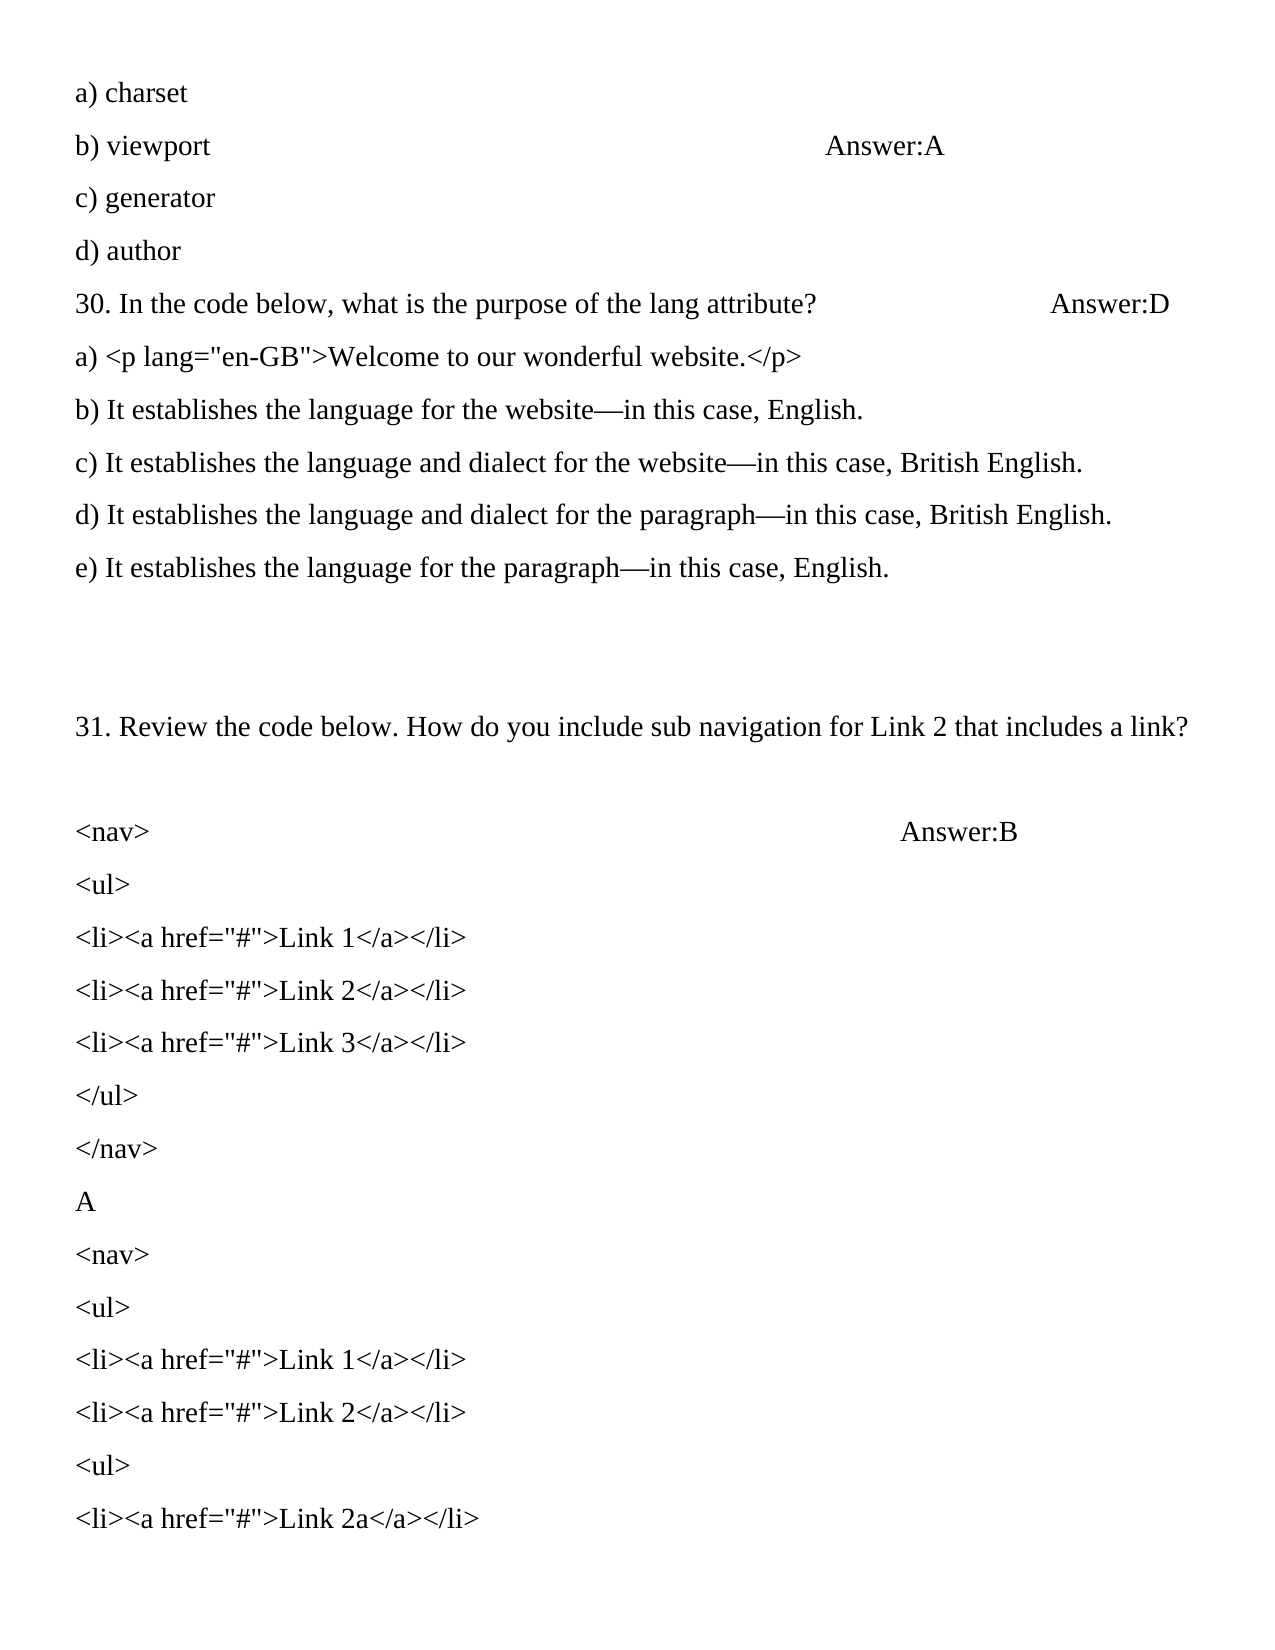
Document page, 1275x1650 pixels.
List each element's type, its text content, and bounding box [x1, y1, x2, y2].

text <li><a href="#">Link 1</a></li> [75, 920, 1200, 953]
text <li><a href="#">Link 2a</a></li> [75, 1501, 1200, 1534]
text a) charset [75, 75, 1200, 108]
text d) author [75, 233, 1200, 267]
text c) It establishes the language and dialect for the website—in this case, British English. [75, 445, 1200, 478]
text b) It establishes the language for the website—in this case, English. [75, 392, 1200, 425]
text A [75, 1184, 1200, 1218]
text </nav> [75, 1131, 1200, 1165]
text d) It establishes the language and dialect for the paragraph—in this case, British English. [75, 497, 1200, 531]
text a) <p lang="en-GB">Welcome to our wonderful website.</p> [75, 339, 1200, 373]
text <nav> [75, 1237, 1200, 1270]
text 30. In the code below, what is the purpose of the lang attribute? Answer:D [75, 286, 1200, 320]
text </ul> [75, 1078, 1200, 1112]
text <nav> Answer:B [75, 814, 1200, 848]
text <li><a href="#">Link 1</a></li> [75, 1342, 1200, 1376]
text b) viewport Answer:A [75, 128, 1200, 161]
text e) It establishes the language for the paragraph—in this case, English. [75, 550, 1200, 584]
text <ul> [75, 1448, 1200, 1482]
text c) generator [75, 181, 1200, 214]
text <li><a href="#">Link 2</a></li> [75, 973, 1200, 1006]
text <ul> [75, 867, 1200, 901]
text <li><a href="#">Link 2</a></li> [75, 1395, 1200, 1429]
text 31. Review the code below. How do you include sub navigation for Link 2 that includes a link? [75, 709, 1200, 742]
text <ul> [75, 1290, 1200, 1323]
text <li><a href="#">Link 3</a></li> [75, 1026, 1200, 1059]
